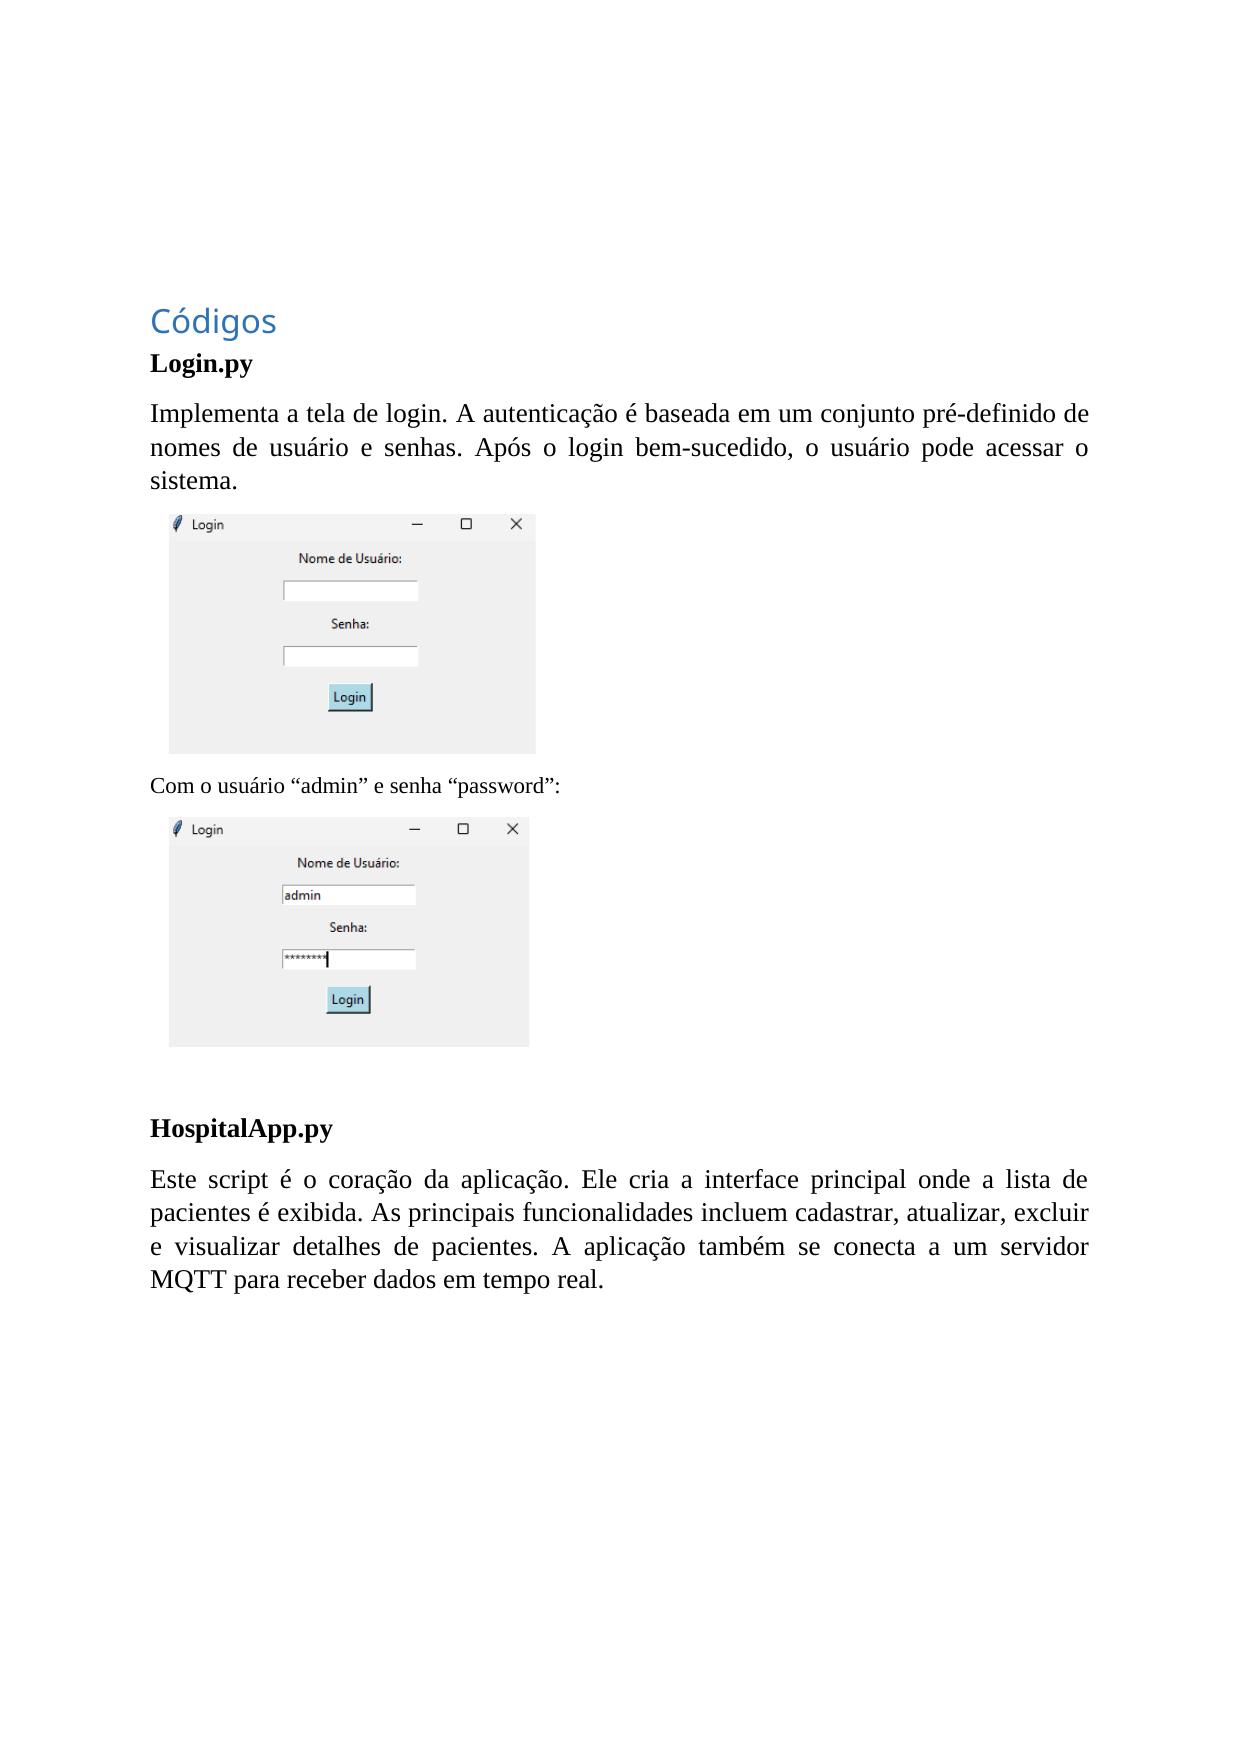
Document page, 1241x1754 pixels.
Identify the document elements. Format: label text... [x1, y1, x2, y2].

text Este script é o coração da aplicação. Ele cria a interface principal onde a lista de pacientes é exibida. As principais funcionalidades incluem cadastrar, atualizar, excluir e visualizar detalhes de pacientes. A aplicação também se conecta a um servidor MQTT para receber dados em tempo real. [150, 1163, 1090, 1294]
text HospitalApp.py [150, 1113, 1090, 1144]
text Com o usuário “admin” e senha “password”: [150, 772, 1090, 798]
text Login.py [150, 347, 1090, 378]
subtitle Códigos [150, 298, 1090, 343]
text Implementa a tela de login. A autenticação é baseada em um conjunto pré-definido de nomes de usuário e senhas. Após o login bem-sucedido, o usuário pode acessar o sistema. [150, 397, 1090, 495]
